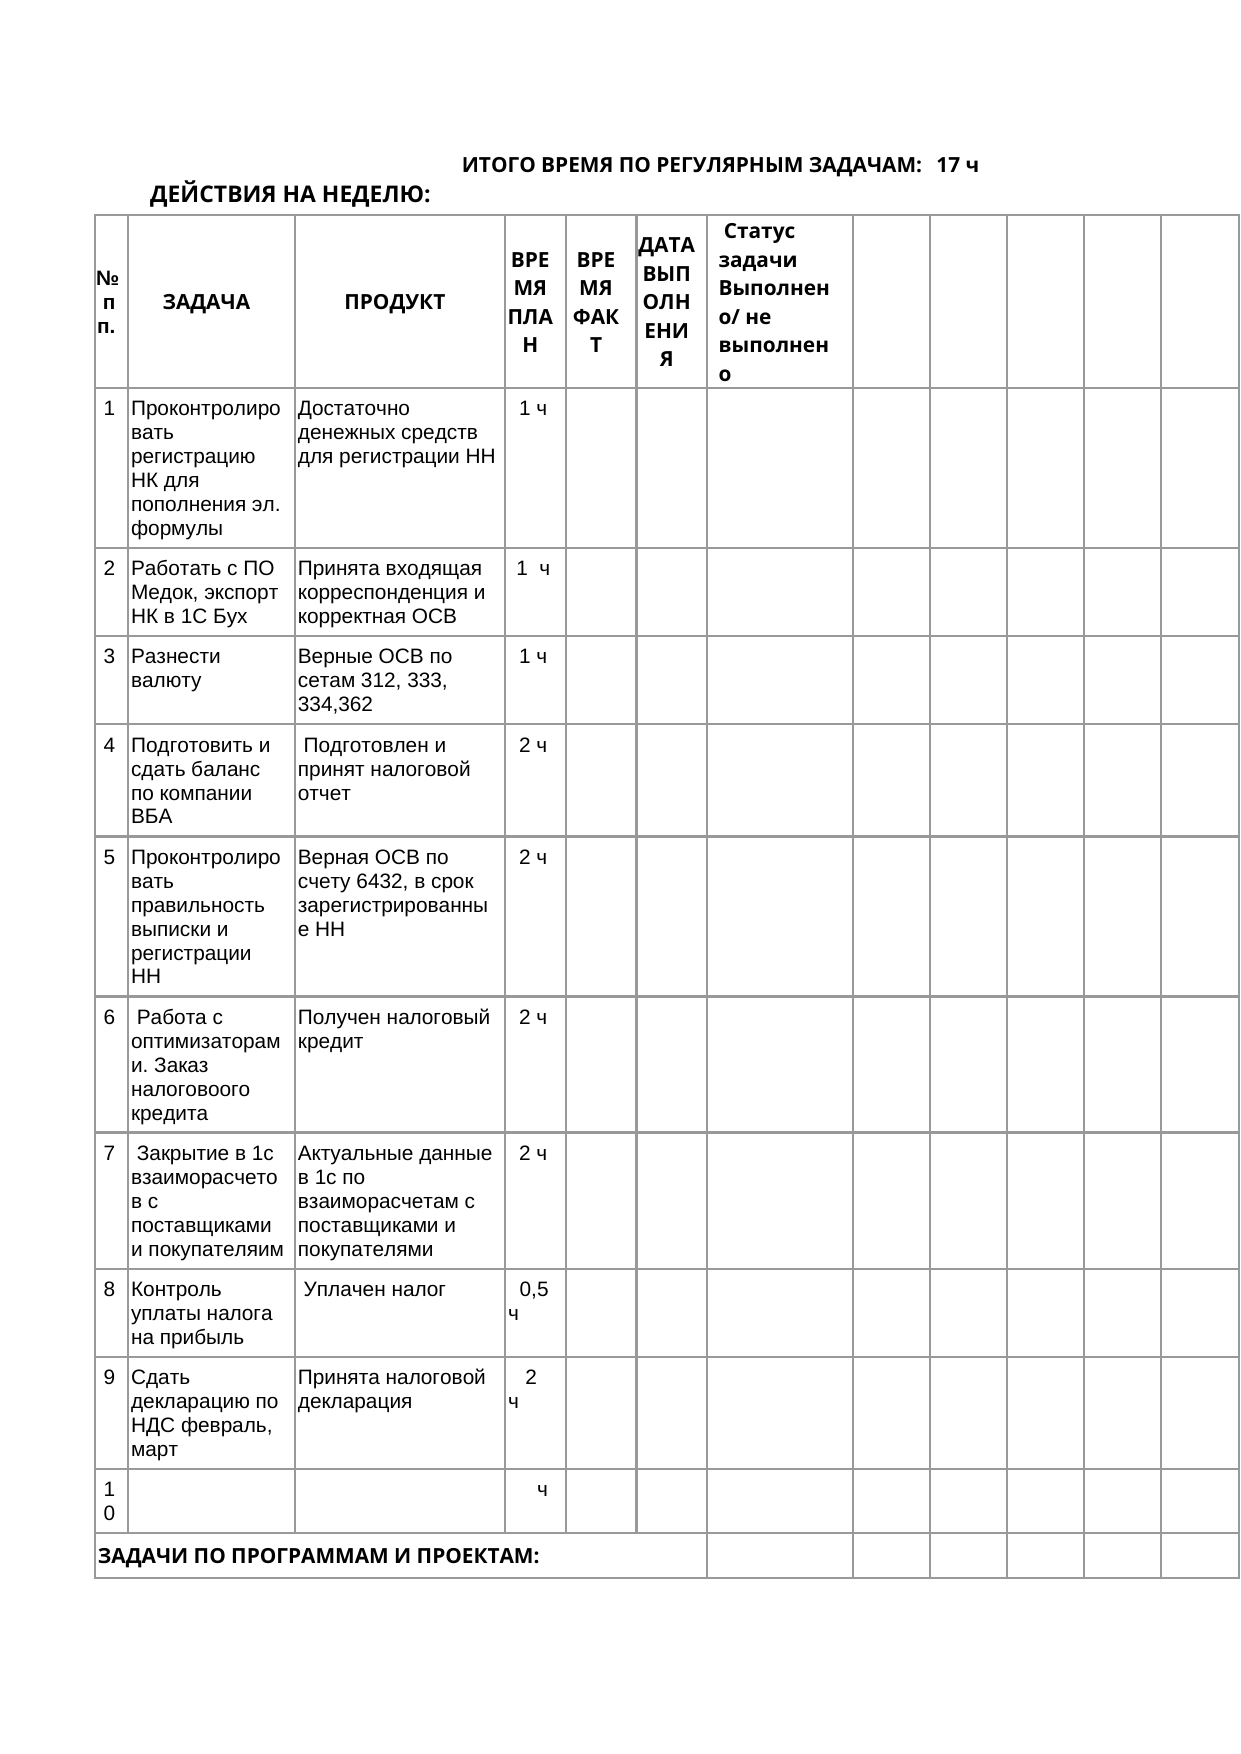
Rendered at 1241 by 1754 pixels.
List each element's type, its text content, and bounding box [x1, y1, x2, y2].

table_cell [638, 725, 706, 835]
table_cell [854, 1134, 929, 1267]
table_cell [638, 1358, 706, 1468]
table_cell [1085, 998, 1160, 1131]
table_cell [708, 1534, 852, 1577]
table_cell [1085, 838, 1160, 995]
table_cell Работать с ПО Медок, экспорт НК в 1С Бух [129, 549, 294, 635]
table_header ЗАДАЧА [129, 216, 294, 387]
table_cell [708, 838, 852, 995]
table_cell [931, 1534, 1006, 1577]
table_cell Уплачен налог [296, 1270, 504, 1356]
table_cell [931, 1358, 1006, 1468]
table_cell Актуальные данные в 1с по взаиморасчетам с поставщиками и покупателями [296, 1134, 504, 1267]
table_cell [1008, 998, 1083, 1131]
table_cell [708, 998, 852, 1131]
table_cell [854, 637, 929, 723]
table_header [931, 216, 1006, 387]
table_cell [1162, 1534, 1238, 1577]
table_cell [567, 725, 635, 835]
table_cell [638, 998, 706, 1131]
table_cell [638, 1470, 706, 1532]
table_cell Принята входящая корреспонденция и корректная ОСВ [296, 549, 504, 635]
table_cell [708, 1270, 852, 1356]
table_cell 3 [96, 637, 127, 723]
table_cell 6 [96, 998, 127, 1131]
table_cell Работа с оптимизаторами. Заказ налоговоого кредита [129, 998, 294, 1131]
table_cell Подготовить и сдать баланс по компании ВБА [129, 725, 294, 835]
table_cell [1008, 1470, 1083, 1532]
table_cell [931, 1270, 1006, 1356]
table_cell [1008, 725, 1083, 835]
table_cell [129, 1470, 294, 1532]
table_cell [1085, 549, 1160, 635]
table_cell [708, 725, 852, 835]
table_cell 7 [96, 1134, 127, 1267]
table_cell ЗАДАЧИ ПО ПРОГРАММАМ И ПРОЕКТАМ: [96, 1534, 706, 1577]
table_cell [638, 1270, 706, 1356]
table_cell Верная ОСВ по счету 6432, в срок зарегистрированные НН [296, 838, 504, 995]
table_cell [931, 725, 1006, 835]
table_cell [1008, 637, 1083, 723]
table_cell [567, 1270, 635, 1356]
table_header ПРОДУКТ [296, 216, 504, 387]
table_cell [1162, 998, 1238, 1131]
table_header [854, 216, 929, 387]
table_cell [1008, 1358, 1083, 1468]
table_cell [1085, 1134, 1160, 1267]
table_cell [708, 549, 852, 635]
table_cell 1 ч [506, 549, 565, 635]
table_cell [708, 389, 852, 547]
table_cell 2 ч [506, 998, 565, 1131]
table_cell Проконтролировать регистрацию НК для пополнения эл. формулы [129, 389, 294, 547]
table_cell [1008, 389, 1083, 547]
table_cell 8 [96, 1270, 127, 1356]
text ИТОГО ВРЕМЯ ПО РЕГУЛЯРНЫМ ЗАДАЧАМ: 17 ч [150, 150, 1090, 178]
table_header [1008, 216, 1083, 387]
table_cell [1008, 1134, 1083, 1267]
table_cell [854, 998, 929, 1131]
table_cell [854, 389, 929, 547]
table_cell 10 [96, 1470, 127, 1532]
table_cell [1085, 1534, 1160, 1577]
table_cell [931, 549, 1006, 635]
table_cell [567, 998, 635, 1131]
table_cell [567, 389, 635, 547]
table_cell [296, 1470, 504, 1532]
table_cell [1085, 725, 1160, 835]
table_cell [1085, 637, 1160, 723]
text ДЕЙСТВИЯ НА НЕДЕЛЮ: [150, 178, 1090, 210]
table_cell 1 ч [506, 637, 565, 723]
table_cell [567, 838, 635, 995]
table_cell [1162, 1358, 1238, 1468]
table_cell 2 ч [506, 1134, 565, 1267]
table_cell [1162, 549, 1238, 635]
table_cell Разнести валюту [129, 637, 294, 723]
table_cell Сдать декларацию по НДС февраль, март [129, 1358, 294, 1468]
table_cell [1162, 1270, 1238, 1356]
table_cell 4 [96, 725, 127, 835]
table_cell [1008, 1534, 1083, 1577]
table_cell 5 [96, 838, 127, 995]
table_header ВРЕМЯ ПЛАН [506, 216, 565, 387]
table_cell [638, 549, 706, 635]
table_cell [567, 1358, 635, 1468]
table_cell [1008, 549, 1083, 635]
table_cell [1085, 1470, 1160, 1532]
table_cell [567, 1470, 635, 1532]
table_cell [567, 1134, 635, 1267]
table_cell ч [506, 1470, 565, 1532]
table_cell [708, 637, 852, 723]
table_cell [1085, 1270, 1160, 1356]
table_cell [931, 389, 1006, 547]
table_cell [931, 1134, 1006, 1267]
table_cell [708, 1470, 852, 1532]
table_cell 0,5 ч [506, 1270, 565, 1356]
table_header ВРЕМЯ ФАКТ [567, 216, 635, 387]
table_cell [638, 1134, 706, 1267]
table_cell [567, 637, 635, 723]
table_cell [567, 549, 635, 635]
table_cell [1085, 389, 1160, 547]
table_header Статус задачи Выполнено/ не выполнено [708, 216, 852, 387]
table_cell 2 [96, 549, 127, 635]
table_cell [1162, 725, 1238, 835]
table_cell 9 [96, 1358, 127, 1468]
table_cell [1008, 838, 1083, 995]
table_cell Проконтролировать правильность выписки и регистрации НН [129, 838, 294, 995]
table_cell [1008, 1270, 1083, 1356]
table_cell [1162, 838, 1238, 995]
table_cell [638, 637, 706, 723]
table_cell Подготовлен и принят налоговой отчет [296, 725, 504, 835]
table_cell 2 ч [506, 1358, 565, 1468]
table_cell Достаточно денежных средств для регистрации НН [296, 389, 504, 547]
table_header № пп. [96, 216, 127, 387]
table_cell [638, 389, 706, 547]
table_cell [1162, 637, 1238, 723]
table_cell [931, 838, 1006, 995]
table_cell [638, 838, 706, 995]
table_cell 1 ч [506, 389, 565, 547]
table_cell [854, 549, 929, 635]
table_header ДАТА ВЫПОЛНЕНИЯ [638, 216, 706, 387]
table_cell [1162, 1134, 1238, 1267]
table_cell [854, 1470, 929, 1532]
table_cell [931, 1470, 1006, 1532]
table_cell [1162, 389, 1238, 547]
table_cell Получен налоговый кредит [296, 998, 504, 1131]
table_cell [1162, 1470, 1238, 1532]
table_cell 2 ч [506, 725, 565, 835]
table_cell [854, 838, 929, 995]
table_cell 1 [96, 389, 127, 547]
table_cell [854, 1270, 929, 1356]
table_cell Верные ОСВ по сетам 312, 333, 334,362 [296, 637, 504, 723]
table_cell [708, 1134, 852, 1267]
table_cell [854, 1534, 929, 1577]
table_cell Контроль уплаты налога на прибыль [129, 1270, 294, 1356]
table_cell [854, 725, 929, 835]
table_cell Принята налоговой декларация [296, 1358, 504, 1468]
table_header [1085, 216, 1160, 387]
table_cell Закрытие в 1с взаиморасчетов с поставщиками и покупателяим [129, 1134, 294, 1267]
table_cell 2 ч [506, 838, 565, 995]
table_cell [854, 1358, 929, 1468]
table_cell [708, 1358, 852, 1468]
table_cell [931, 998, 1006, 1131]
table_header [1162, 216, 1238, 387]
table_cell [931, 637, 1006, 723]
table_cell [1085, 1358, 1160, 1468]
